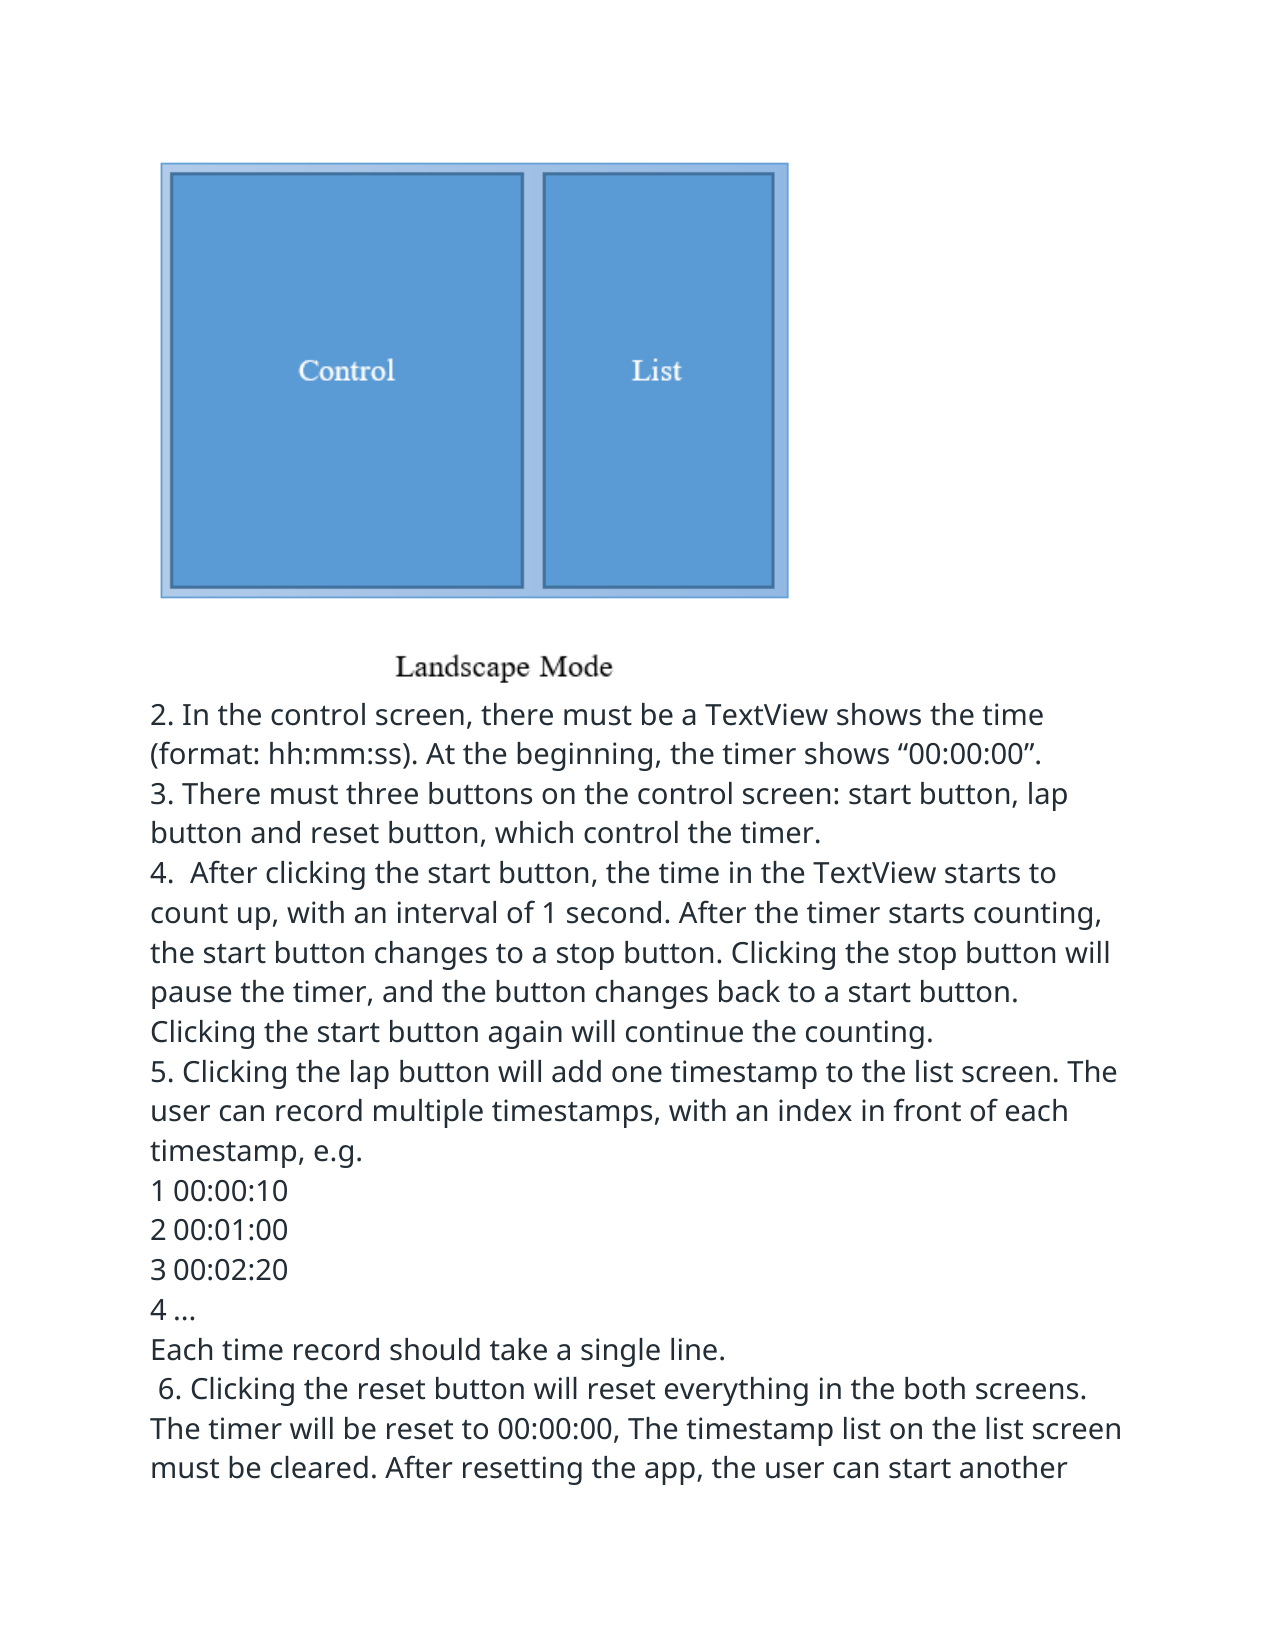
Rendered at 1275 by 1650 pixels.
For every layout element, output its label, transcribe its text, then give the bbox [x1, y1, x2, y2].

list ... [150, 1289, 1125, 1329]
list 00:01:00 [150, 1210, 1125, 1249]
list 00:00:10 [150, 1170, 1125, 1210]
text 4. After clicking the start button, the time in the TextView starts to count up, with an interval of 1 second. After the timer starts counting, the start button changes to a stop button. Clicking the stop button will pause the timer, and the button changes back to a start button. Clicking the start button again will continue the counting. [150, 852, 1125, 1051]
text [150, 1368, 1125, 1487]
text 3. There must three buttons on the control screen: start button, lap button and reset button, which control the timer. [150, 773, 1125, 852]
list 00:02:20 [150, 1249, 1125, 1289]
text 5. Clicking the lap button will add one timestamp to the list screen. The user can record multiple timestamps, with an index in front of each timestamp, e.g. [150, 1051, 1125, 1170]
text Each time record should take a single line. [150, 1329, 1125, 1368]
picture [150, 150, 803, 694]
text 2. In the control screen, there must be a TextView shows the time (format: hh:mm:ss). At the beginning, the timer shows “00:00:00”. [150, 694, 1125, 773]
